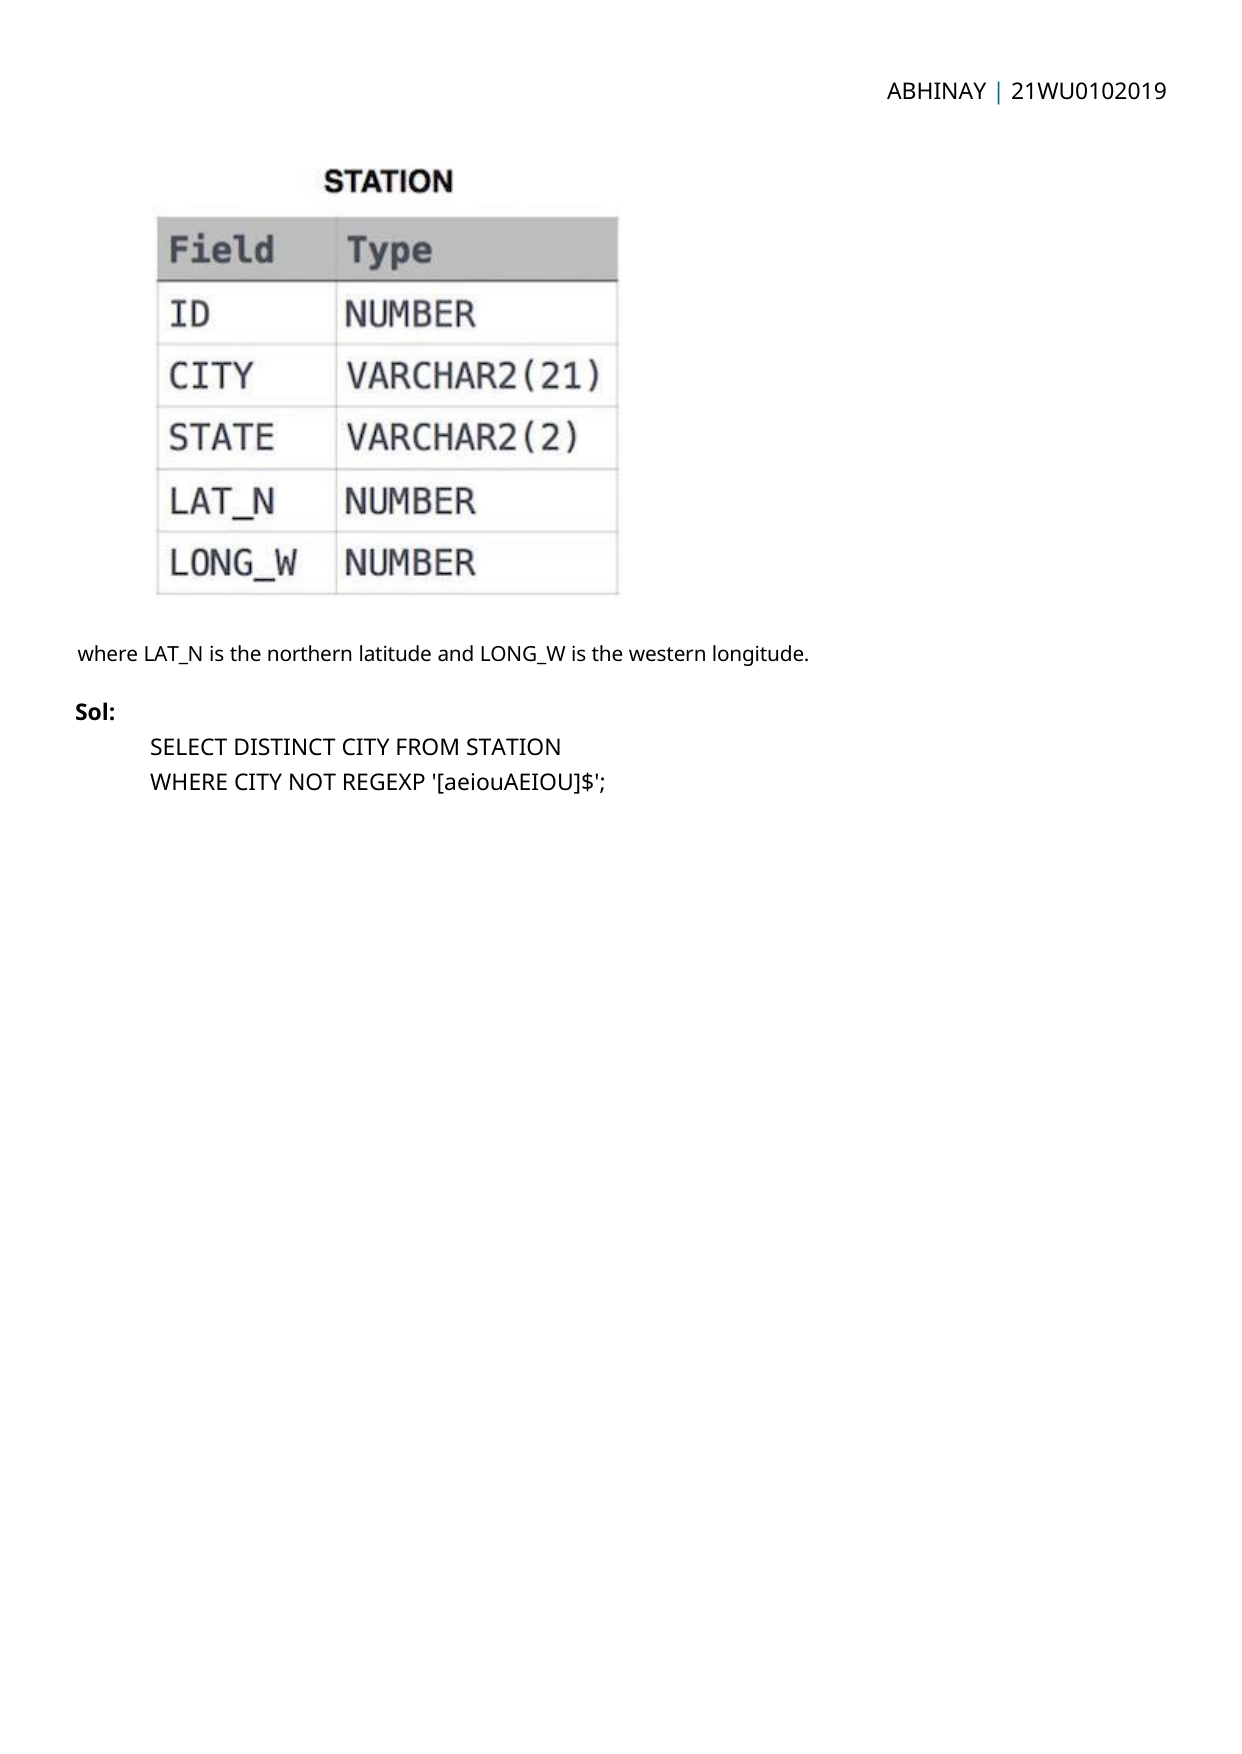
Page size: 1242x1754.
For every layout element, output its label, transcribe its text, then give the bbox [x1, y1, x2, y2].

picture [153, 167, 622, 598]
text Sol: [75, 696, 1167, 727]
text WHERE CITY NOT REGEXP '[aeiouAEIOU]$'; [75, 766, 1167, 797]
text where LAT_N is the northern latitude and LONG_W is the western longitude. [77, 639, 1167, 667]
text SELECT DISTINCT CITY FROM STATION [75, 731, 1167, 762]
